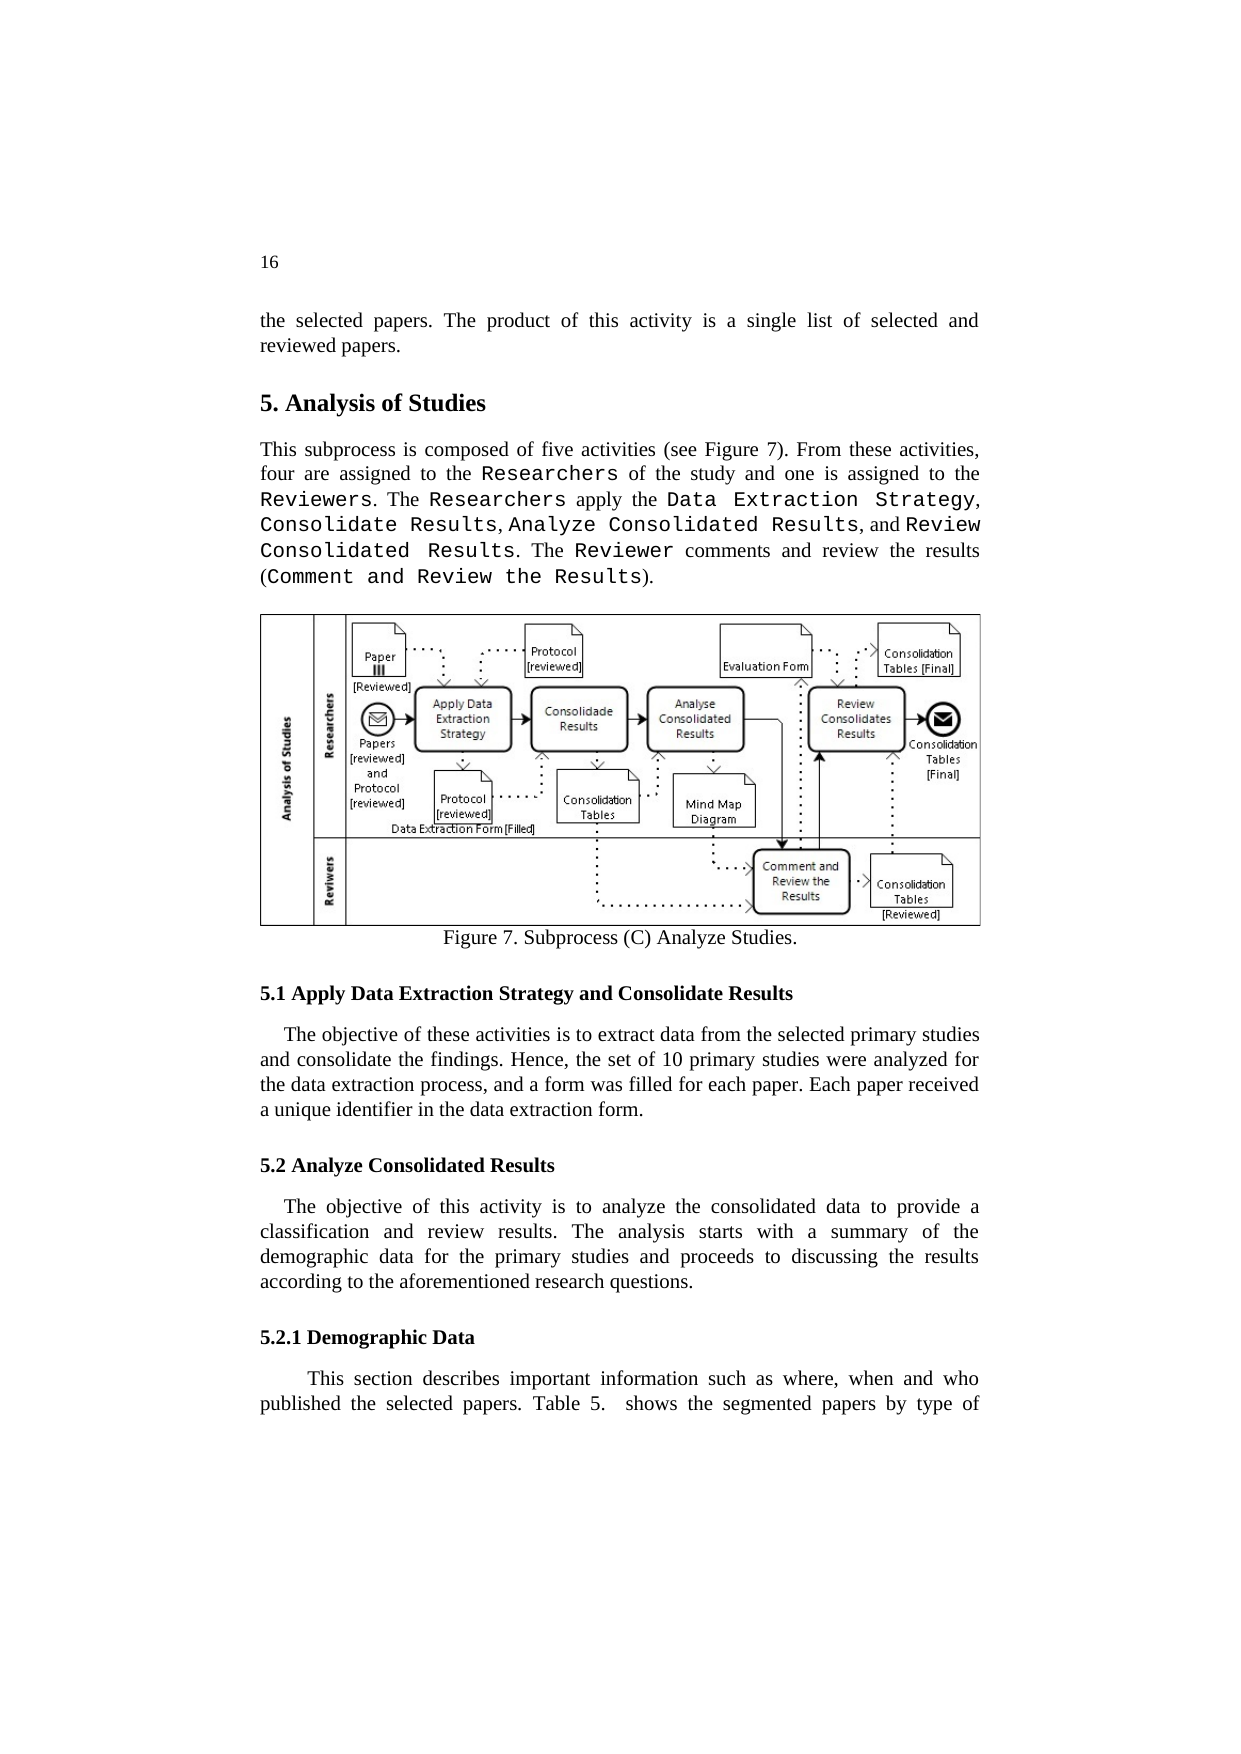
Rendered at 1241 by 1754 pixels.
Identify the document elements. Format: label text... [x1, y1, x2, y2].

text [260, 307, 980, 357]
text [260, 1365, 980, 1415]
subtitle 5.2.1 Demographic Data [260, 1324, 980, 1349]
subtitle 5.1 Apply Data Extraction Strategy and Consolidate Results [260, 981, 980, 1005]
subtitle 5.2 Analyze Consolidated Results [260, 1153, 980, 1177]
text The objective of this activity is to analyze the consolidated data to provide a classification and review results. The analysis starts with a summary of the demographic data for the primary studies and proceeds to discussing the results according to the aforementioned research questions. [260, 1193, 980, 1293]
subtitle 5. Analysis of Studies [260, 388, 980, 417]
text Figure 7. Subprocess (C) Analyze Studies. [260, 926, 980, 949]
text This subprocess is composed of five activities (see Figure 7). From these activities, four are assigned to the Researchers of the study and one is assigned to the Reviewers. The Researchers apply the Data Extraction Strategy, Consolidate Results, Analyze Consolidated Results, and Review Consolidated Results. The Reviewer comments and review the results (Comment and Review the Results). [260, 436, 980, 589]
text The objective of these activities is to extract data from the selected primary studies and consolidate the findings. Hence, the set of 10 primary studies were analyzed for the data extraction process, and a form was filled for each paper. Each paper received a unique identifier in the data extraction form. [260, 1021, 980, 1121]
picture [259, 614, 981, 926]
